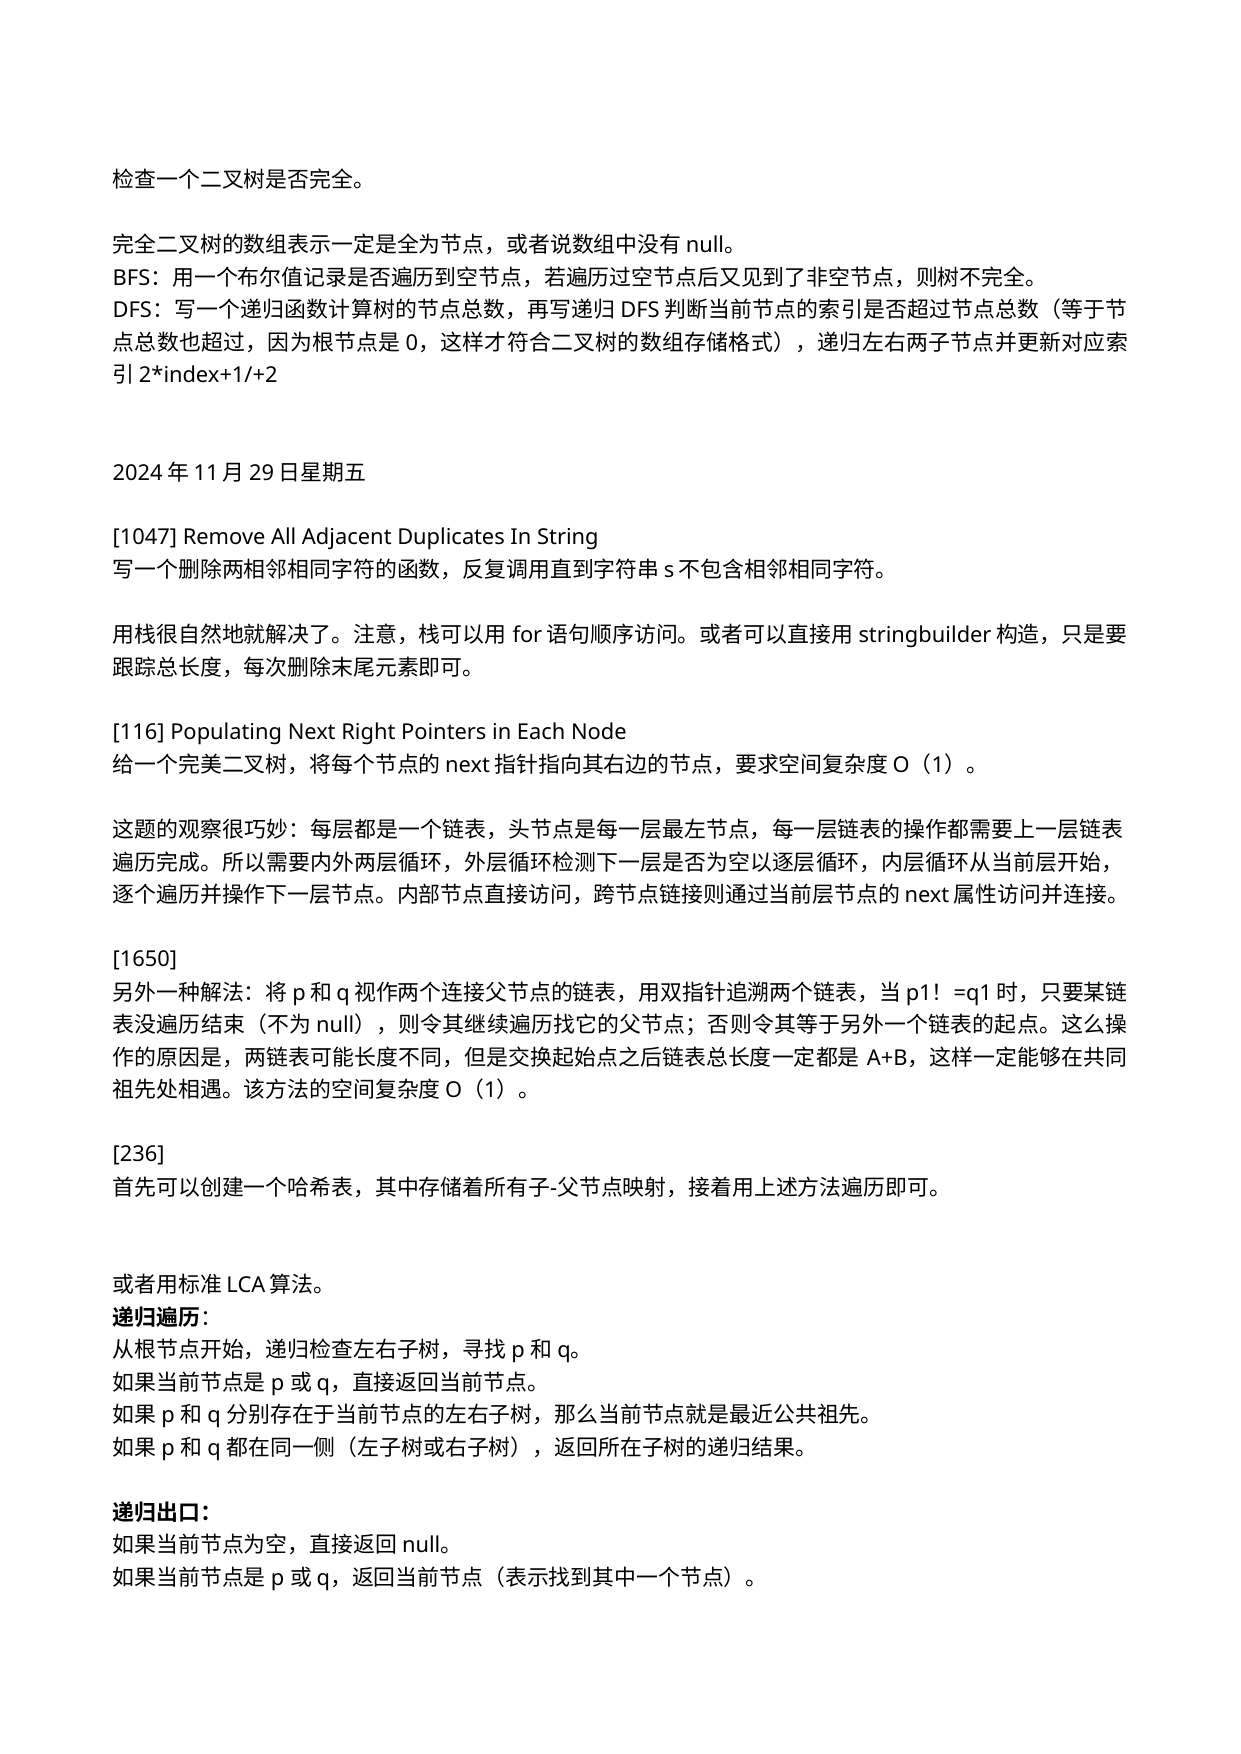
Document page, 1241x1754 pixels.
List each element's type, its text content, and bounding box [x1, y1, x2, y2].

text 如果 p 和 q 分别存在于当前节点的左右子树，那么当前节点就是最近公共祖先。 [112, 1397, 1128, 1429]
text 完全二叉树的数组表示一定是全为节点，或者说数组中没有null。 [112, 227, 1128, 259]
text 如果 p 和 q 都在同一侧（左子树或右子树），返回所在子树的递归结果。 [112, 1429, 1128, 1462]
text [116] Populating Next Right Pointers in Each Node [112, 714, 1128, 747]
text 用栈很自然地就解决了。注意，栈可以用for语句顺序访问。或者可以直接用stringbuilder构造，只是要跟踪总长度，每次删除末尾元素即可。 [112, 617, 1128, 682]
text 从根节点开始，递归检查左右子树，寻找 p 和 q。 [112, 1332, 1128, 1364]
text [236] [112, 1137, 1128, 1169]
text 2024年11月29日星期五 [112, 454, 1128, 487]
text 检查一个二叉树是否完全。 [112, 162, 1128, 194]
text [1047] Remove All Adjacent Duplicates In String [112, 519, 1128, 552]
text 如果当前节点是 p 或 q，直接返回当前节点。 [112, 1364, 1128, 1397]
text 递归出口： [112, 1494, 1128, 1527]
text 递归遍历： [112, 1299, 1128, 1332]
text BFS：用一个布尔值记录是否遍历到空节点，若遍历过空节点后又见到了非空节点，则树不完全。 [112, 259, 1128, 292]
text 如果当前节点为空，直接返回 null。 [112, 1527, 1128, 1559]
text 这题的观察很巧妙：每层都是一个链表，头节点是每一层最左节点，每一层链表的操作都需要上一层链表遍历完成。所以需要内外两层循环，外层循环检测下一层是否为空以逐层循环，内层循环从当前层开始，逐个遍历并操作下一层节点。内部节点直接访问，跨节点链接则通过当前层节点的next属性访问并连接。 [112, 812, 1128, 909]
text 写一个删除两相邻相同字符的函数，反复调用直到字符串s不包含相邻相同字符。 [112, 552, 1128, 584]
text 给一个完美二叉树，将每个节点的next指针指向其右边的节点，要求空间复杂度O（1）。 [112, 747, 1128, 779]
text 另外一种解法：将p和q视作两个连接父节点的链表，用双指针追溯两个链表，当p1！=q1时，只要某链表没遍历结束（不为null），则令其继续遍历找它的父节点；否则令其等于另外一个链表的起点。这么操作的原因是，两链表可能长度不同，但是交换起始点之后链表总长度一定都是A+B，这样一定能够在共同祖先处相遇。该方法的空间复杂度O（1）。 [112, 974, 1128, 1104]
text [1650] [112, 942, 1128, 974]
text 如果当前节点是 p 或 q，返回当前节点（表示找到其中一个节点）。 [112, 1559, 1128, 1592]
text DFS：写一个递归函数计算树的节点总数，再写递归DFS判断当前节点的索引是否超过节点总数（等于节点总数也超过，因为根节点是0，这样才符合二叉树的数组存储格式），递归左右两子节点并更新对应索引2*index+1/+2 [112, 292, 1128, 389]
text 首先可以创建一个哈希表，其中存储着所有子-父节点映射，接着用上述方法遍历即可。 [112, 1169, 1128, 1202]
text 或者用标准LCA算法。 [112, 1267, 1128, 1299]
